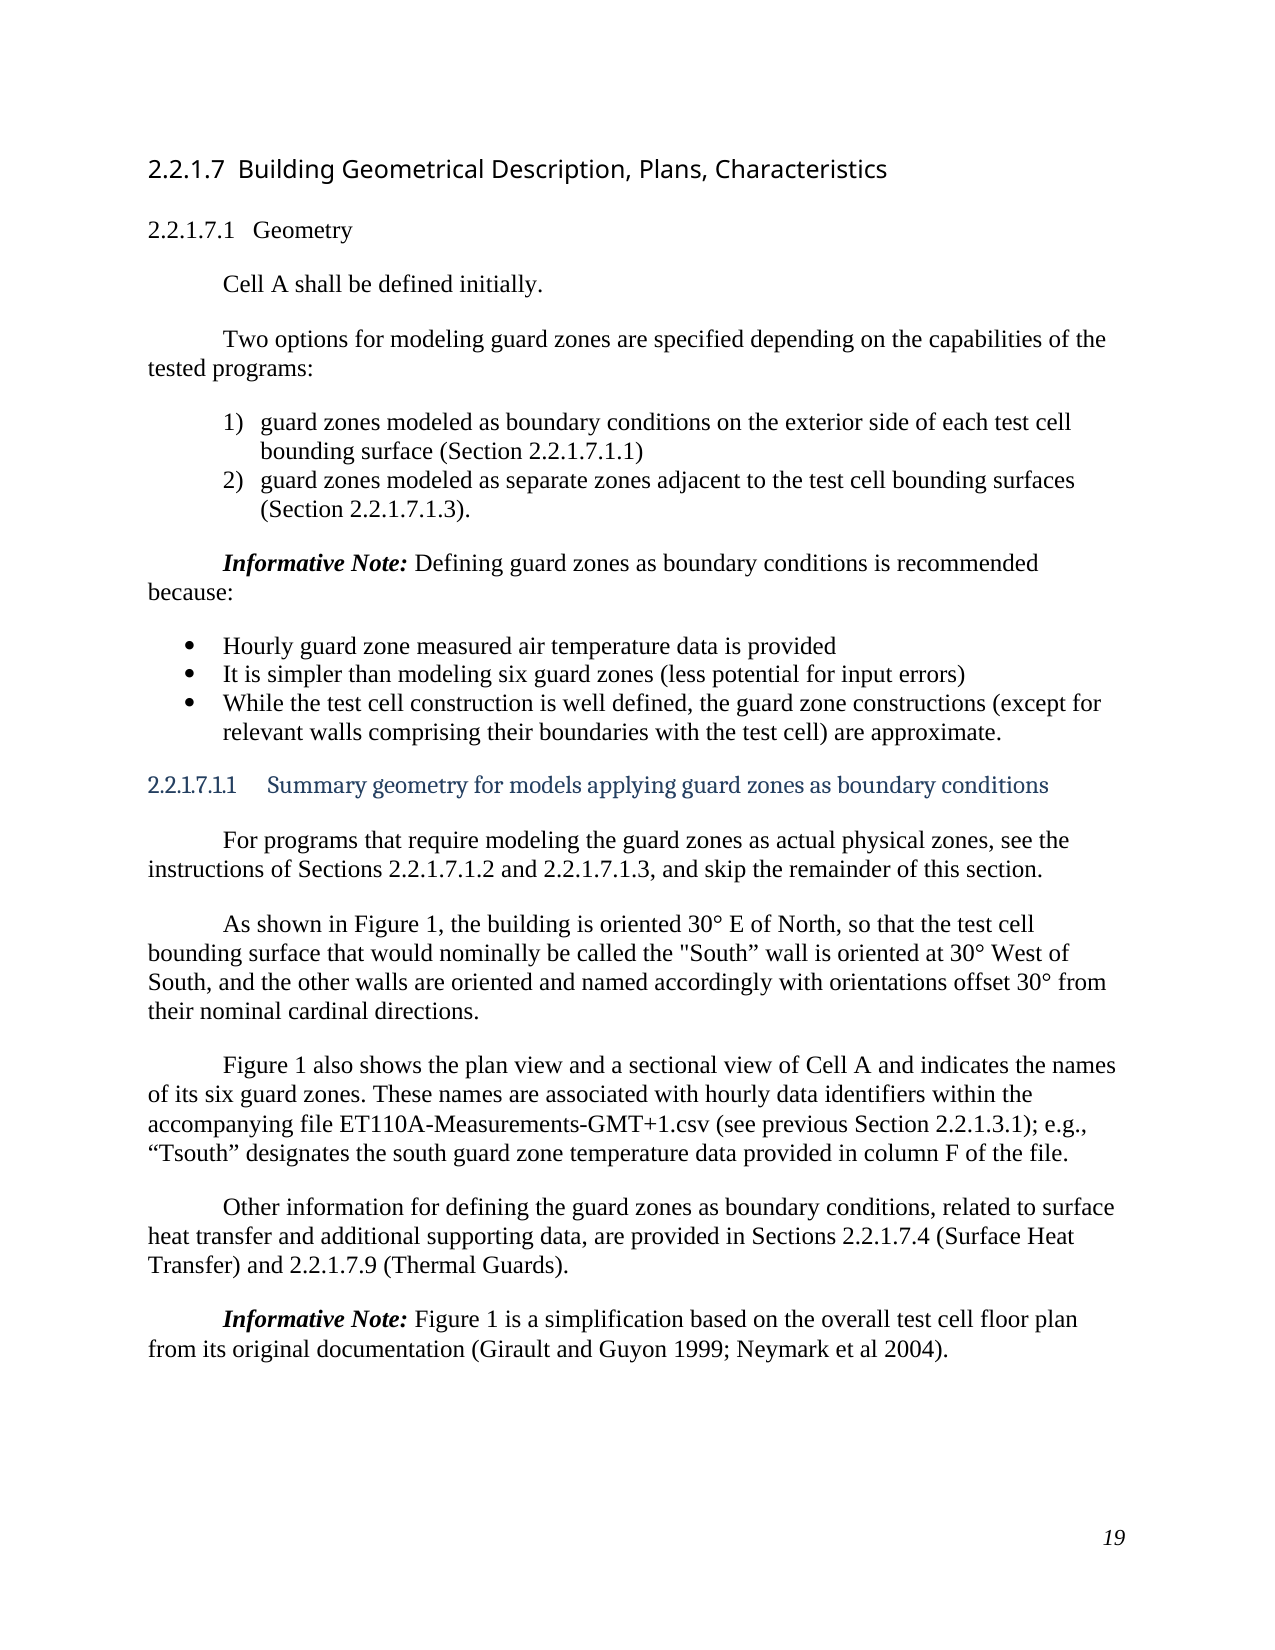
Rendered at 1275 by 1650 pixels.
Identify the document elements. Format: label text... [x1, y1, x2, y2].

text Two options for modeling guard zones are specified depending on the capabilities of the tested programs: [148, 323, 1127, 382]
text Informative Note: Defining guard zones as boundary conditions is recommended because: [148, 548, 1127, 606]
text Informative Note: Figure 1 is a simplification based on the overall test cell floor plan from its original documentation (Girault and Guyon 1999; Neymark et al 2004). [148, 1304, 1127, 1362]
list It is simpler than modeling six guard zones (less potential for input errors) [185, 659, 1127, 688]
subtitle Building Geometrical Description, Plans, Characteristics [148, 152, 1127, 186]
list Hourly guard zone measured air temperature data is provided [185, 631, 1127, 659]
subtitle Summary geometry for models applying guard zones as boundary conditions [148, 771, 1127, 800]
text Other information for defining the guard zones as boundary conditions, related to surface heat transfer and additional supporting data, are provided in Sections 2.2.1.7.4 (Surface Heat Transfer) and 2.2.1.7.9 (Thermal Guards). [148, 1192, 1127, 1279]
list guard zones modeled as boundary conditions on the exterior side of each test cell bounding surface (Section 2.2.1.7.1.1) [223, 407, 1127, 465]
text Cell A shall be defined initially. [148, 269, 1127, 298]
text For programs that require modeling the guard zones as actual physical zones, see the instructions of Sections 2.2.1.7.1.2 and 2.2.1.7.1.3, and skip the remainder of this section. [148, 825, 1127, 883]
text As shown in Figure 1, the building is oriented 30° E of North, so that the test cell bounding surface that would nominally be called the "South” wall is oriented at 30° West of South, and the other walls are oriented and named accordingly with orientations offset 30° from their nominal cardinal directions. [148, 908, 1127, 1025]
list guard zones modeled as separate zones adjacent to the test cell bounding surfaces (Section 2.2.1.7.1.3). [223, 465, 1127, 523]
list While the test cell construction is well defined, the guard zone constructions (except for relevant walls comprising their boundaries with the test cell) are approximate. [185, 688, 1127, 746]
subtitle Geometry [148, 215, 1127, 244]
text Figure 1 also shows the plan view and a sectional view of Cell A and indicates the names of its six guard zones. These names are associated with hourly data identifiers within the accompanying file ET110A-Measurements-GMT+1.csv (see previous Section 2.2.1.3.1); e.g., “Tsouth” designates the south guard zone temperature data provided in column F of the file. [148, 1050, 1127, 1167]
